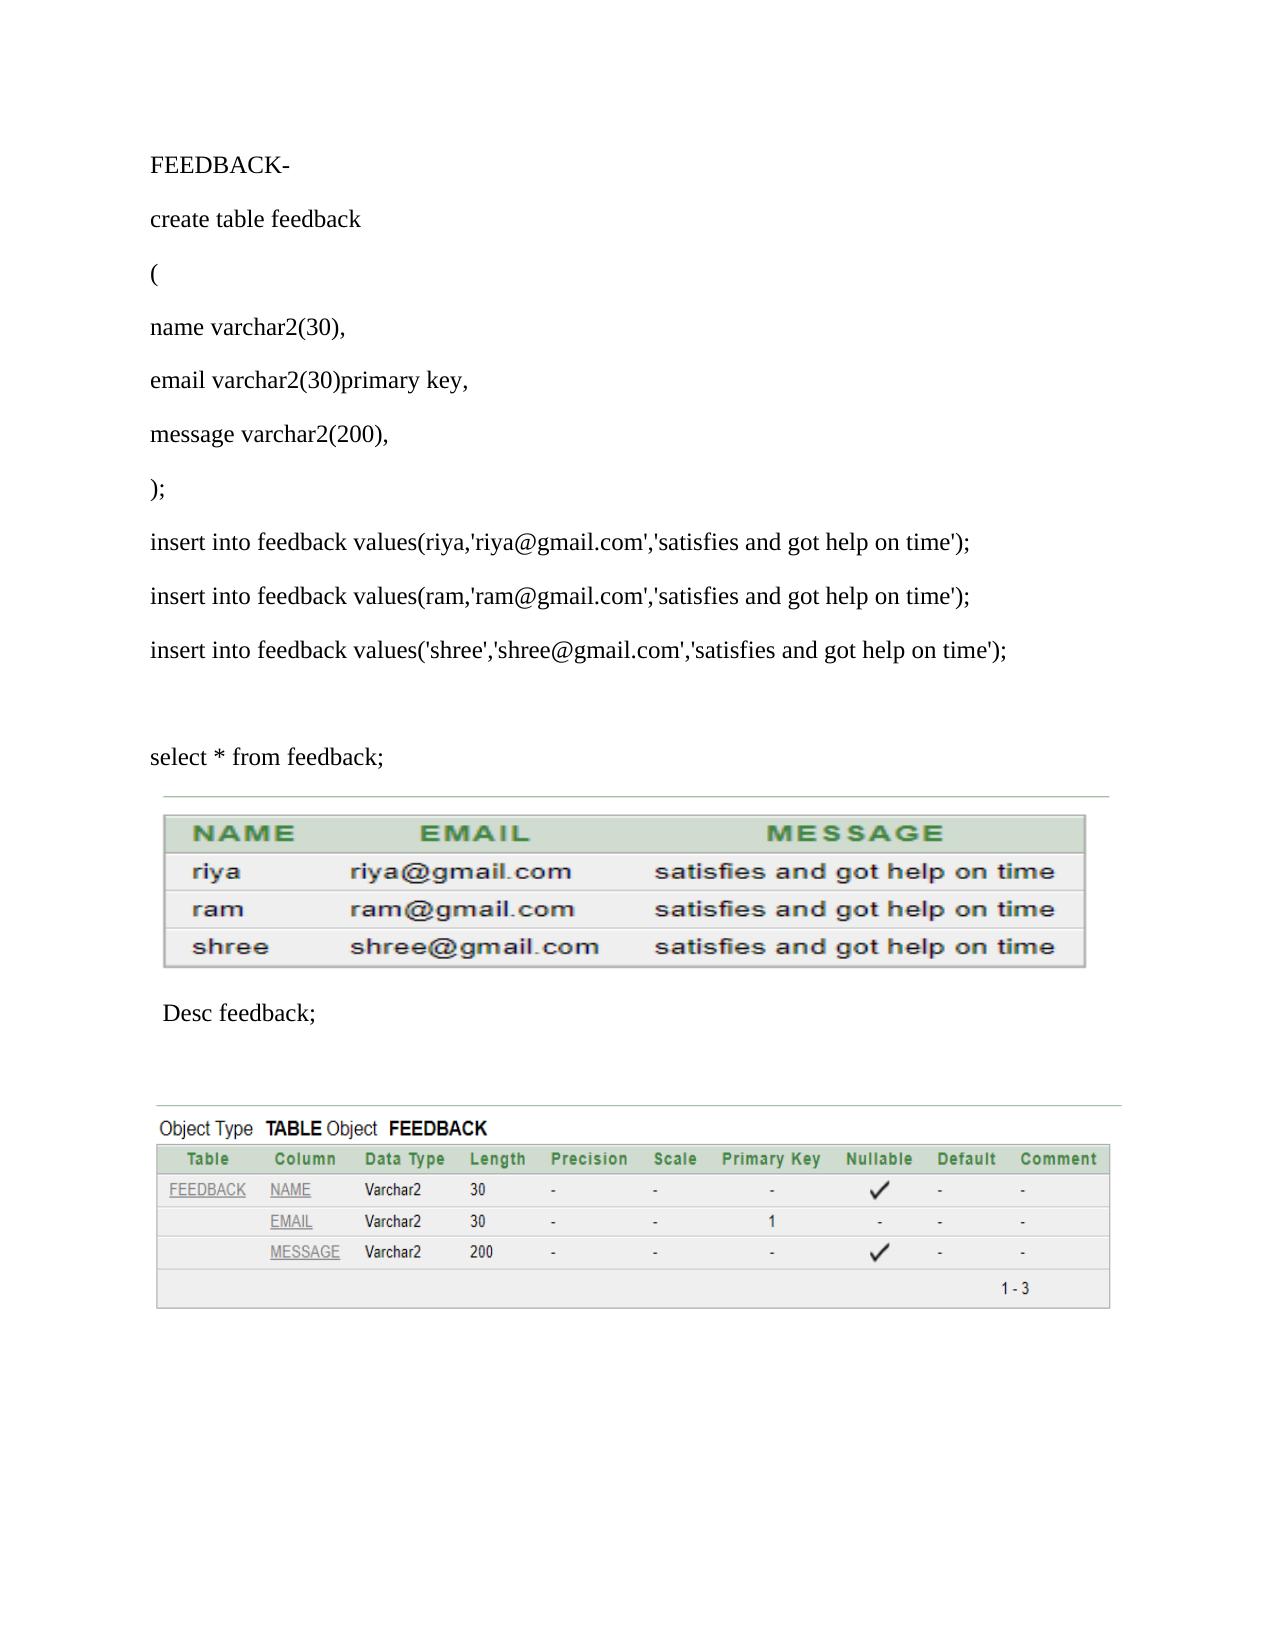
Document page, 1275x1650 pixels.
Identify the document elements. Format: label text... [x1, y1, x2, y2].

text email varchar2(30)primary key, [150, 365, 1125, 394]
text select * from feedback; [150, 742, 1125, 771]
text create table feedback [150, 204, 1125, 233]
text insert into feedback values(riya,'riya@gmail.com','satisfies and got help on time'); [150, 527, 1125, 556]
text message varchar2(200), [150, 419, 1125, 448]
text Desc feedback; [150, 998, 1125, 1027]
text ( [150, 258, 1125, 286]
picture [150, 796, 1110, 973]
picture [150, 1105, 1122, 1326]
text name varchar2(30), [150, 312, 1125, 340]
text ); [150, 473, 1125, 502]
text insert into feedback values('shree','shree@gmail.com','satisfies and got help on time'); [150, 635, 1125, 663]
text FEEDBACK- [150, 150, 1125, 179]
text insert into feedback values(ram,'ram@gmail.com','satisfies and got help on time'); [150, 581, 1125, 609]
